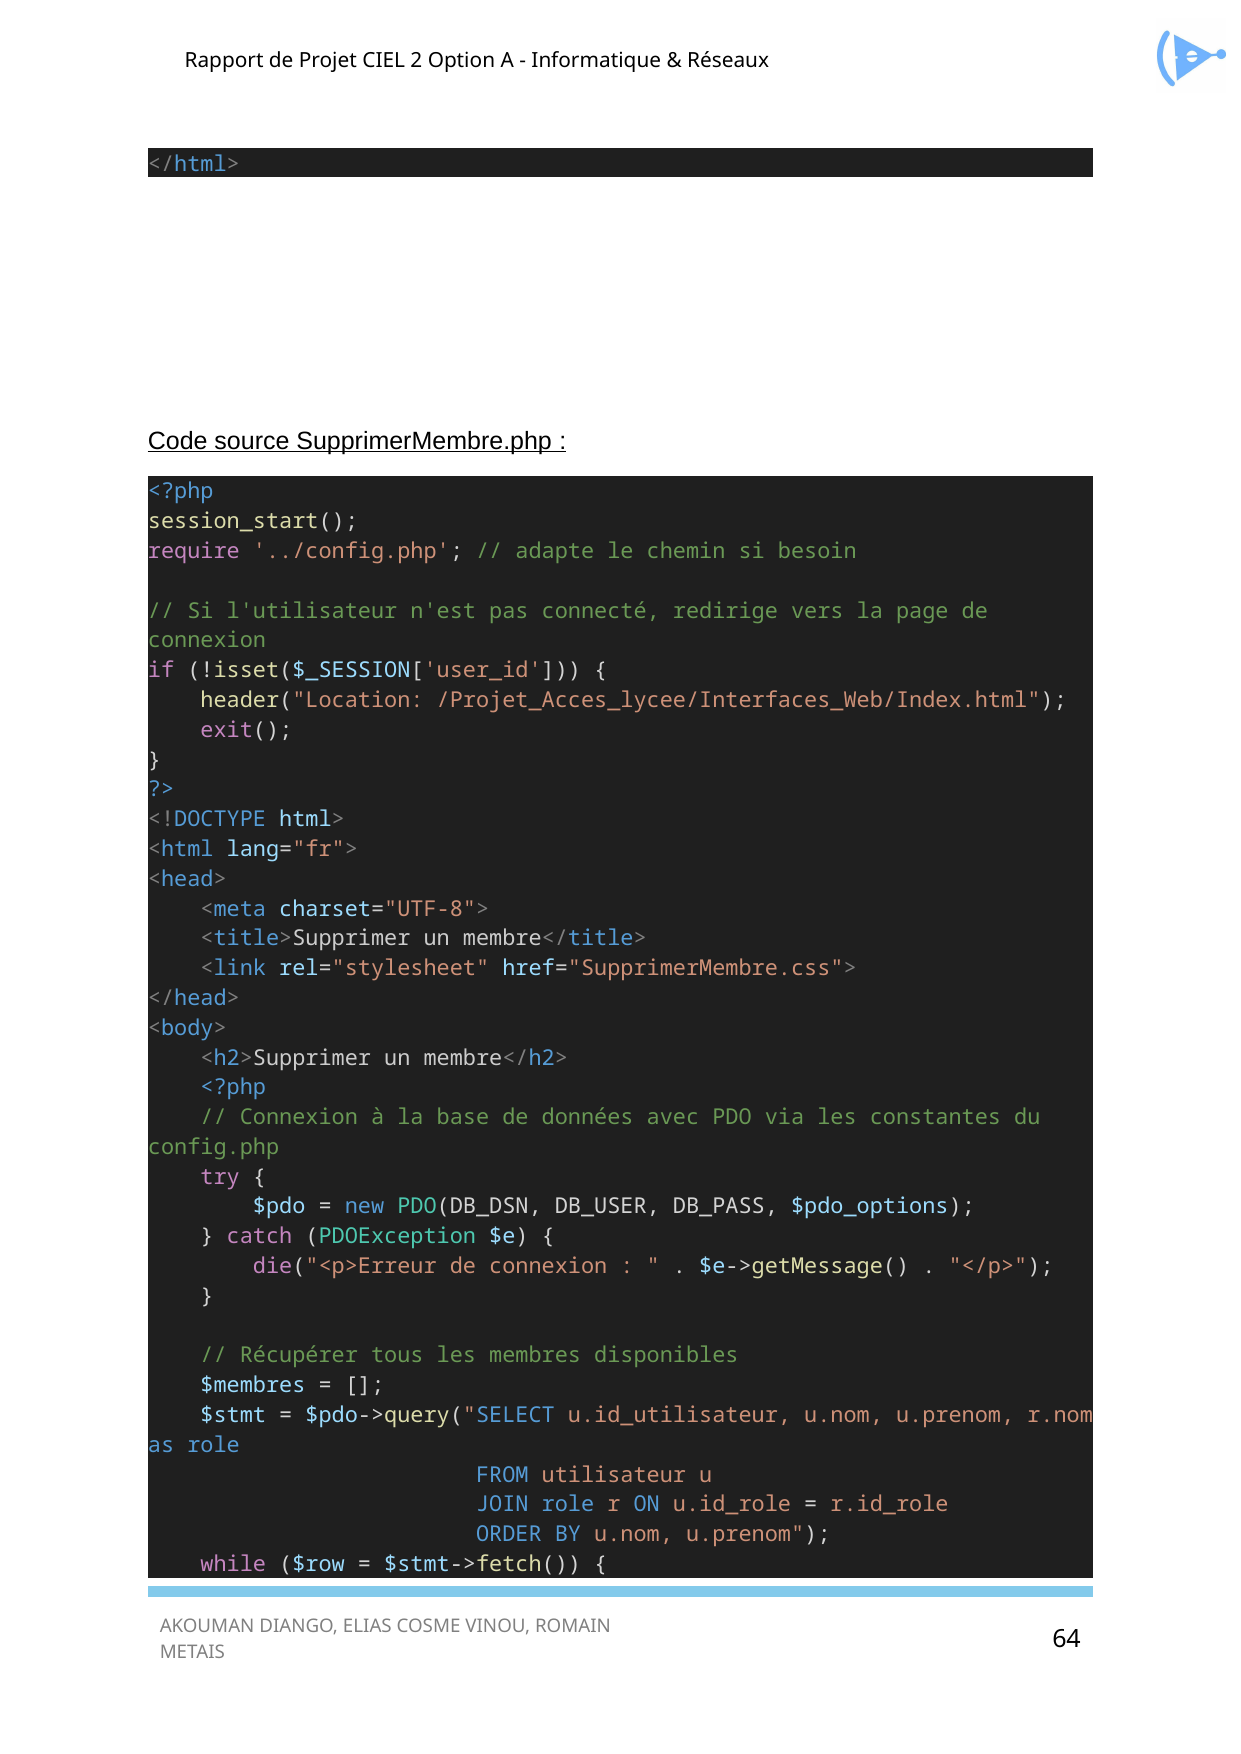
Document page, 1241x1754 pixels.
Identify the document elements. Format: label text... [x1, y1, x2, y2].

text // Récupérer tous les membres disponibles [148, 1339, 1093, 1369]
text JOIN role r ON u.id_role = r.id_role [148, 1488, 1093, 1518]
text <!DOCTYPE html> [148, 803, 1093, 833]
text Code source SupprimerMembre.php : [148, 426, 1093, 454]
text $stmt = $pdo->query("SELECT u.id_utilisateur, u.nom, u.prenom, r.nom as role [148, 1399, 1093, 1459]
text die("<p>Erreur de connexion : " . $e->getMessage() . "</p>"); [148, 1250, 1093, 1280]
text <meta charset="UTF-8"> [148, 893, 1093, 922]
text ?> [148, 773, 1093, 803]
text <?php [148, 476, 1093, 505]
text <body> [148, 1012, 1093, 1042]
text while ($row = $stmt->fetch()) { [148, 1548, 1093, 1578]
text require '../config.php'; // adapte le chemin si besoin [148, 535, 1093, 565]
text if (!isset($_SESSION['user_id'])) { [148, 654, 1093, 684]
text <link rel="stylesheet" href="SupprimerMembre.css"> [148, 952, 1093, 982]
text $pdo = new PDO(DB_DSN, DB_USER, DB_PASS, $pdo_options); [148, 1191, 1093, 1220]
text </html> [148, 148, 1093, 177]
text try { [148, 1161, 1093, 1191]
text // Connexion à la base de données avec PDO via les constantes du config.php [148, 1101, 1093, 1161]
text session_start(); [148, 505, 1093, 535]
text $membres = []; [148, 1369, 1093, 1399]
text exit(); [148, 714, 1093, 744]
text ORDER BY u.nom, u.prenom"); [148, 1518, 1093, 1548]
text <html lang="fr"> [148, 833, 1093, 863]
text // Si l'utilisateur n'est pas connecté, redirige vers la page de connexion [148, 595, 1093, 654]
text <head> [148, 863, 1093, 893]
picture [1156, 18, 1227, 93]
text <h2>Supprimer un membre</h2> [148, 1042, 1093, 1071]
text } [148, 744, 1093, 773]
text FROM utilisateur u [148, 1459, 1093, 1488]
text } [148, 1280, 1093, 1310]
text header("Location: /Projet_Acces_lycee/Interfaces_Web/Index.html"); [148, 684, 1093, 714]
text <?php [148, 1071, 1093, 1101]
text <title>Supprimer un membre</title> [148, 922, 1093, 952]
text } catch (PDOException $e) { [148, 1220, 1093, 1250]
text </head> [148, 982, 1093, 1012]
